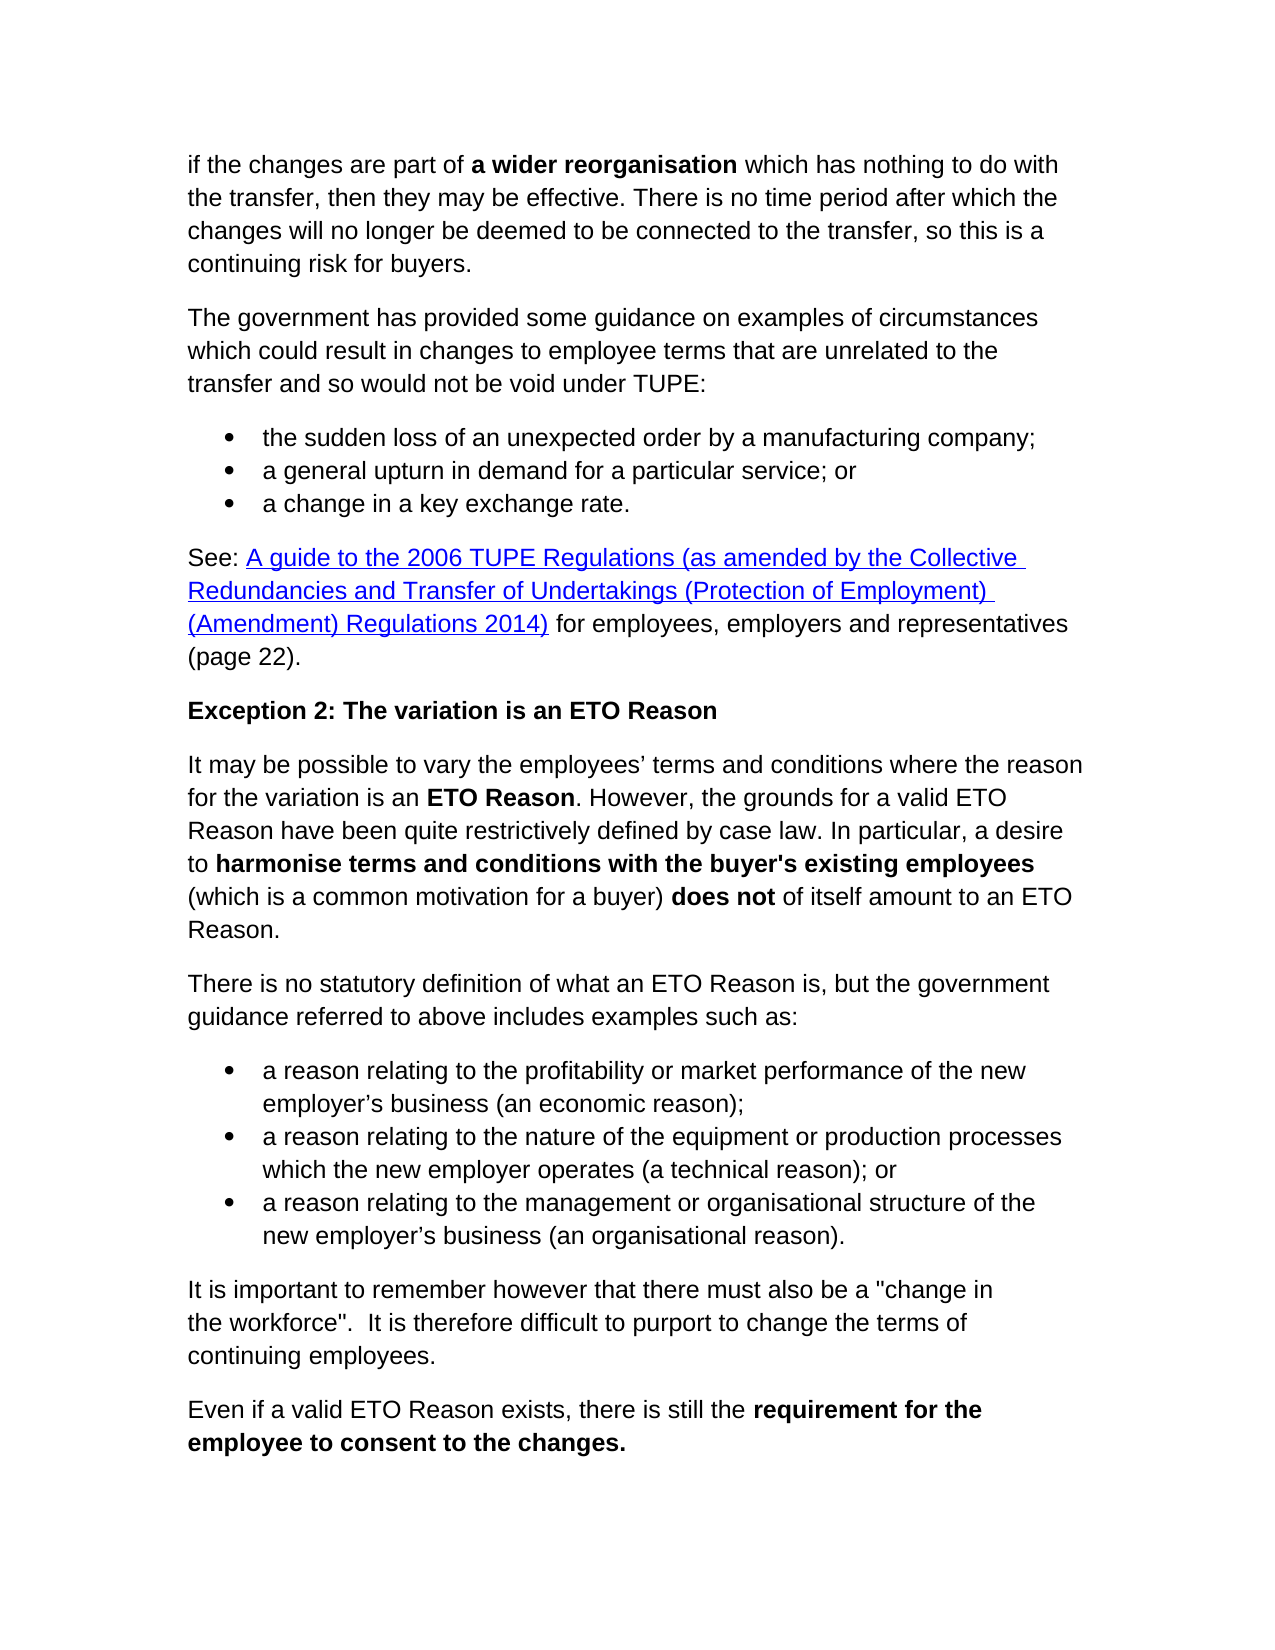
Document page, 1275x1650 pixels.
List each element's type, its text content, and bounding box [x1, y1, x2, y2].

list a reason relating to the management or organisational structure of the new employer’s business (an organisational reason). [225, 1188, 1087, 1250]
text It is important to remember however that there must also be a "change in the workforce". It is therefore difficult to purport to change the terms of continuing employees. [187, 1275, 1087, 1370]
list a reason relating to the nature of the equipment or production processes which the new employer operates (a technical reason); or [225, 1122, 1087, 1184]
text The government has provided some guidance on examples of circumstances which could result in changes to employee terms that are unrelated to the transfer and so would not be void under TUPE: [187, 303, 1087, 398]
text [187, 150, 1087, 278]
text See: A guide to the 2006 TUPE Regulations (as amended by the Collective Redundancies and Transfer of Undertakings (Protection of Employment) (Amendment) Regulations 2014) for employees, employers and representatives (page 22). [187, 543, 1087, 671]
list a reason relating to the profitability or market performance of the new employer’s business (an economic reason); [225, 1056, 1087, 1117]
list a general upturn in demand for a particular service; or [225, 456, 1087, 485]
text There is no statutory definition of what an ETO Reason is, but the government guidance referred to above includes examples such as: [187, 969, 1087, 1031]
list the sudden loss of an unexpected order by a manufacturing company; [225, 423, 1087, 452]
text It may be possible to vary the employees’ terms and conditions where the reason for the variation is an ETO Reason. However, the grounds for a valid ETO Reason have been quite restrictively defined by case law. In particular, a desire to harmonise terms and conditions with the buyer's existing employees (which is a common motivation for a buyer) does not of itself amount to an ETO Reason. [187, 750, 1087, 944]
text Exception 2: The variation is an ETO Reason [187, 696, 1087, 725]
list a change in a key exchange rate. [225, 489, 1087, 518]
text Even if a valid ETO Reason exists, there is still the requirement for the employee to consent to the changes. [187, 1395, 1087, 1457]
